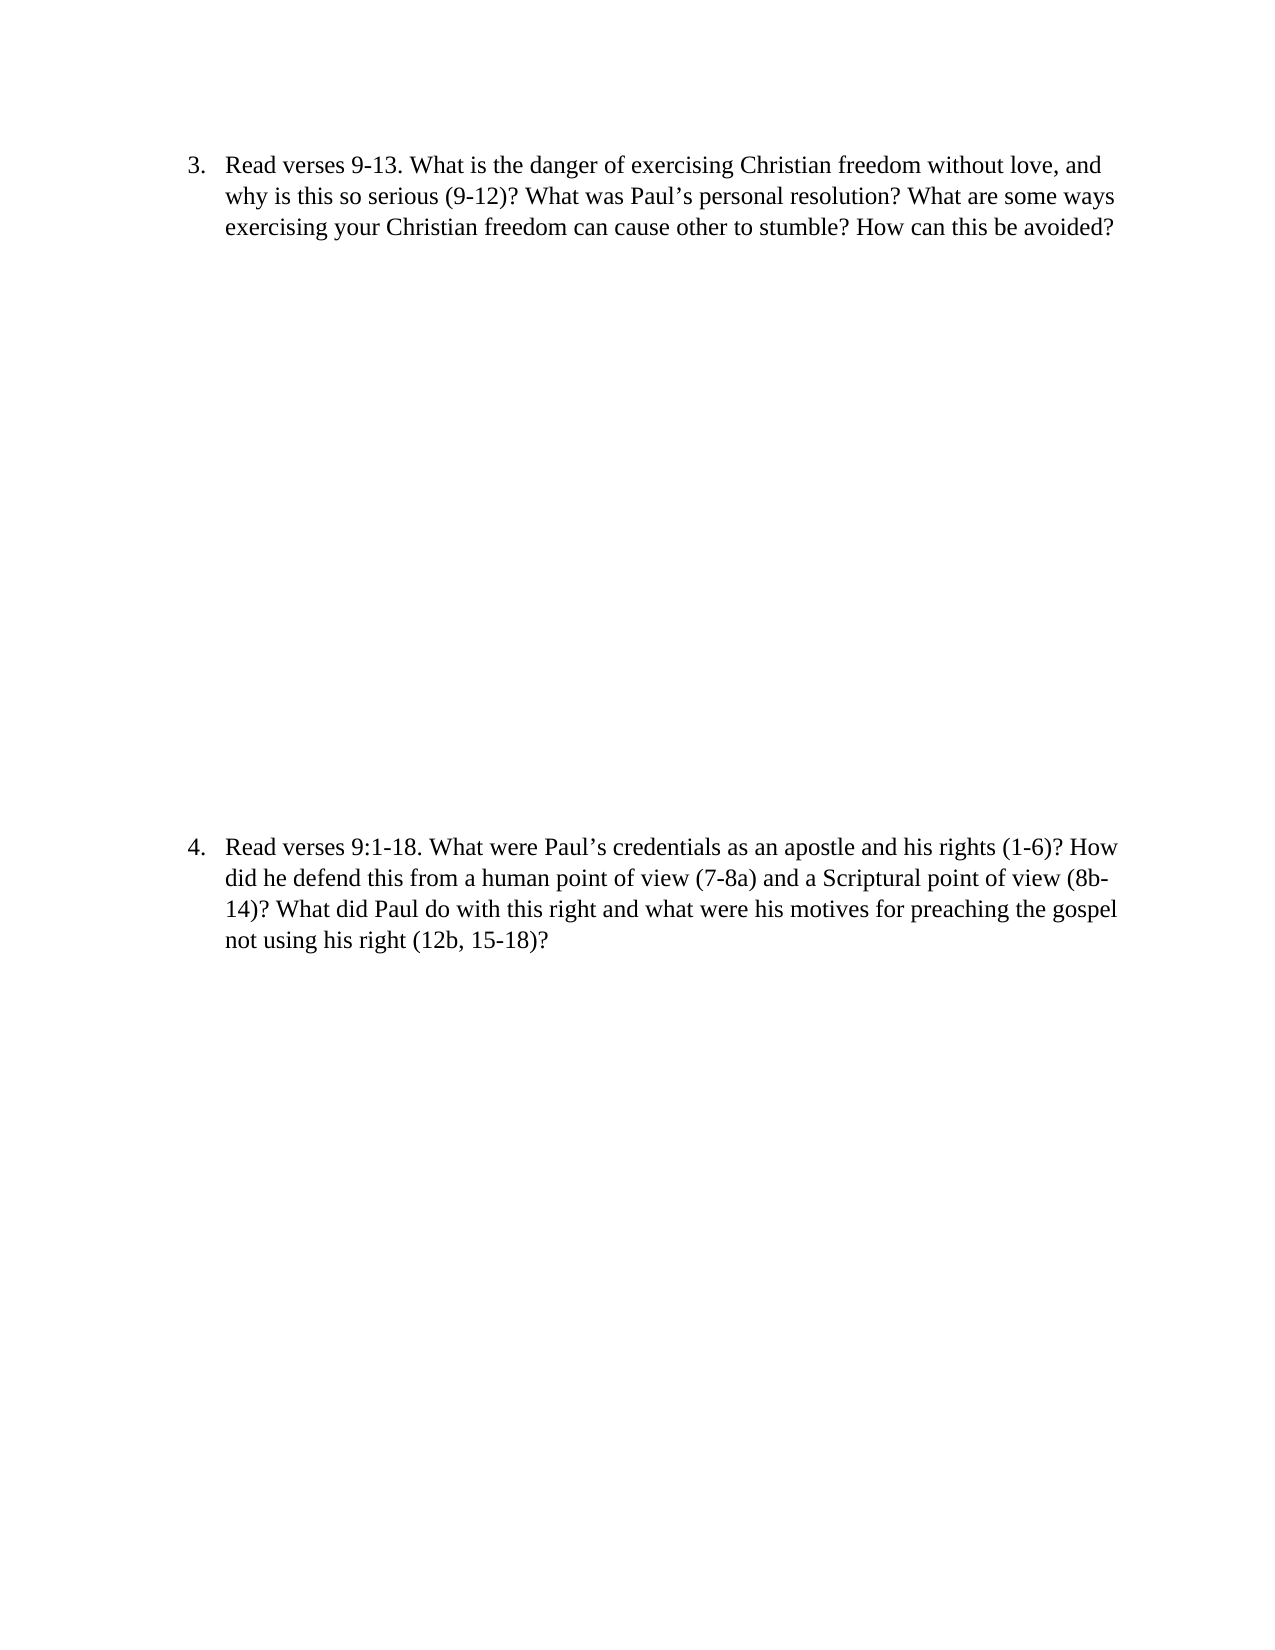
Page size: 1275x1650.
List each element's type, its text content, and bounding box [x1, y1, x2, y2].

list Read verses 9-13. What is the danger of exercising Christian freedom without love, and why is this so serious (9-12)? What was Paul’s personal resolution? What are some ways exercising your Christian freedom can cause other to stumble? How can this be avoided? [187, 150, 1125, 241]
list Read verses 9:1-18. What were Paul’s credentials as an apostle and his rights (1-6)? How did he defend this from a human point of view (7-8a) and a Scriptural point of view (8b-14)? What did Paul do with this right and what were his motives for preaching the gospel not using his right (12b, 15-18)? [187, 832, 1125, 954]
